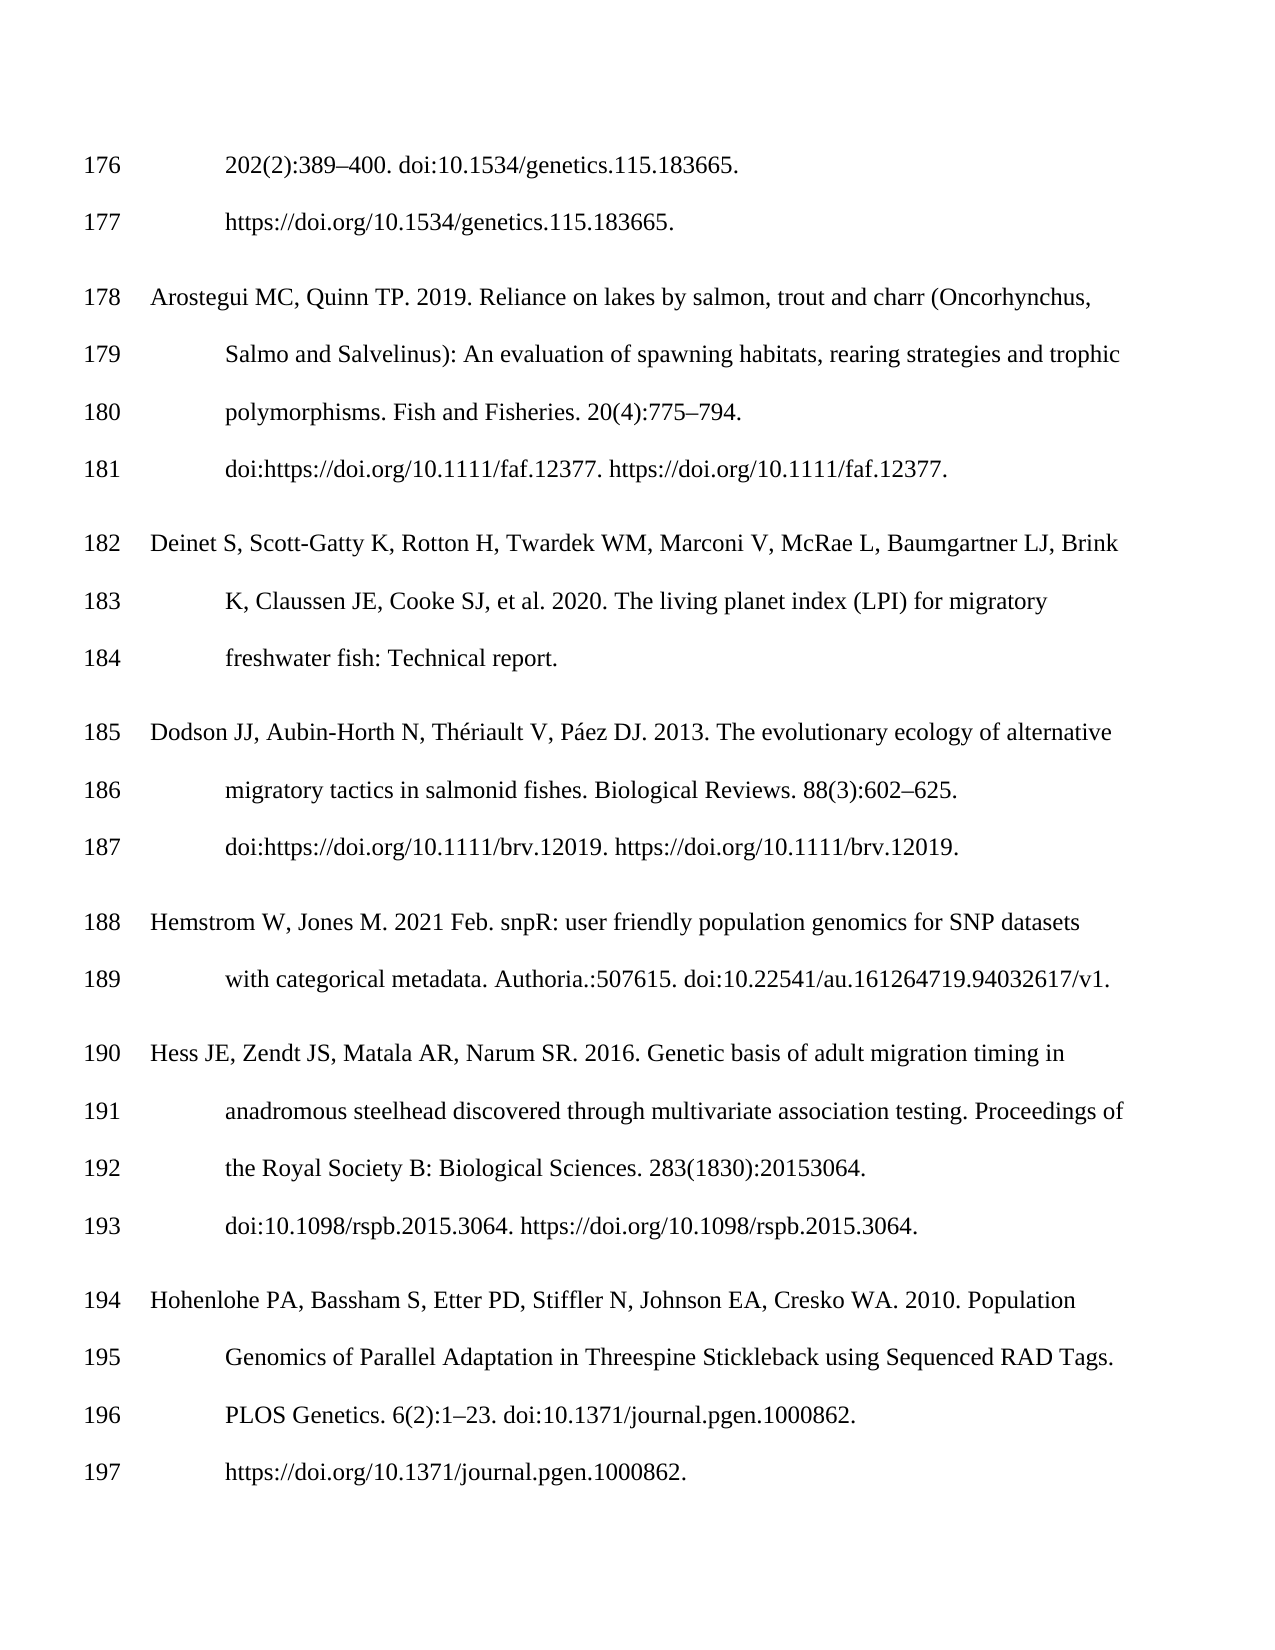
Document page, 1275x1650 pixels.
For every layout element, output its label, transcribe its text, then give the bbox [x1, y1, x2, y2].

text Hess JE, Zendt JS, Matala AR, Narum SR. 2016. Genetic basis of adult migration timing in anadromous steelhead discovered through multivariate association testing. Proceedings of the Royal Society B: Biological Sciences. 283(1830):20153064. doi:10.1098/rspb.2015.3064. https://doi.org/10.1098/rspb.2015.3064. [150, 1038, 1125, 1239]
text Hohenlohe PA, Bassham S, Etter PD, Stiffler N, Johnson EA, Cresko WA. 2010. Population Genomics of Parallel Adaptation in Threespine Stickleback using Sequenced RAD Tags. PLOS Genetics. 6(2):1–23. doi:10.1371/journal.pgen.1000862. https://doi.org/10.1371/journal.pgen.1000862. [150, 1285, 1125, 1486]
text Deinet S, Scott-Gatty K, Rotton H, Twardek WM, Marconi V, McRae L, Baumgartner LJ, Brink K, Claussen JE, Cooke SJ, et al. 2020. The living planet index (LPI) for migratory freshwater fish: Technical report. [150, 528, 1125, 672]
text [150, 150, 1125, 236]
text Dodson JJ, Aubin-Horth N, Thériault V, Páez DJ. 2013. The evolutionary ecology of alternative migratory tactics in salmonid fishes. Biological Reviews. 88(3):602–625. doi:https://doi.org/10.1111/brv.12019. https://doi.org/10.1111/brv.12019. [150, 717, 1125, 861]
text Hemstrom W, Jones M. 2021 Feb. snpR: user friendly population genomics for SNP datasets with categorical metadata. Authoria.:507615. doi:10.22541/au.161264719.94032617/v1. [150, 907, 1125, 993]
text Arostegui MC, Quinn TP. 2019. Reliance on lakes by salmon, trout and charr (Oncorhynchus, Salmo and Salvelinus): An evaluation of spawning habitats, rearing strategies and trophic polymorphisms. Fish and Fisheries. 20(4):775–794. doi:https://doi.org/10.1111/faf.12377. https://doi.org/10.1111/faf.12377. [150, 282, 1125, 483]
